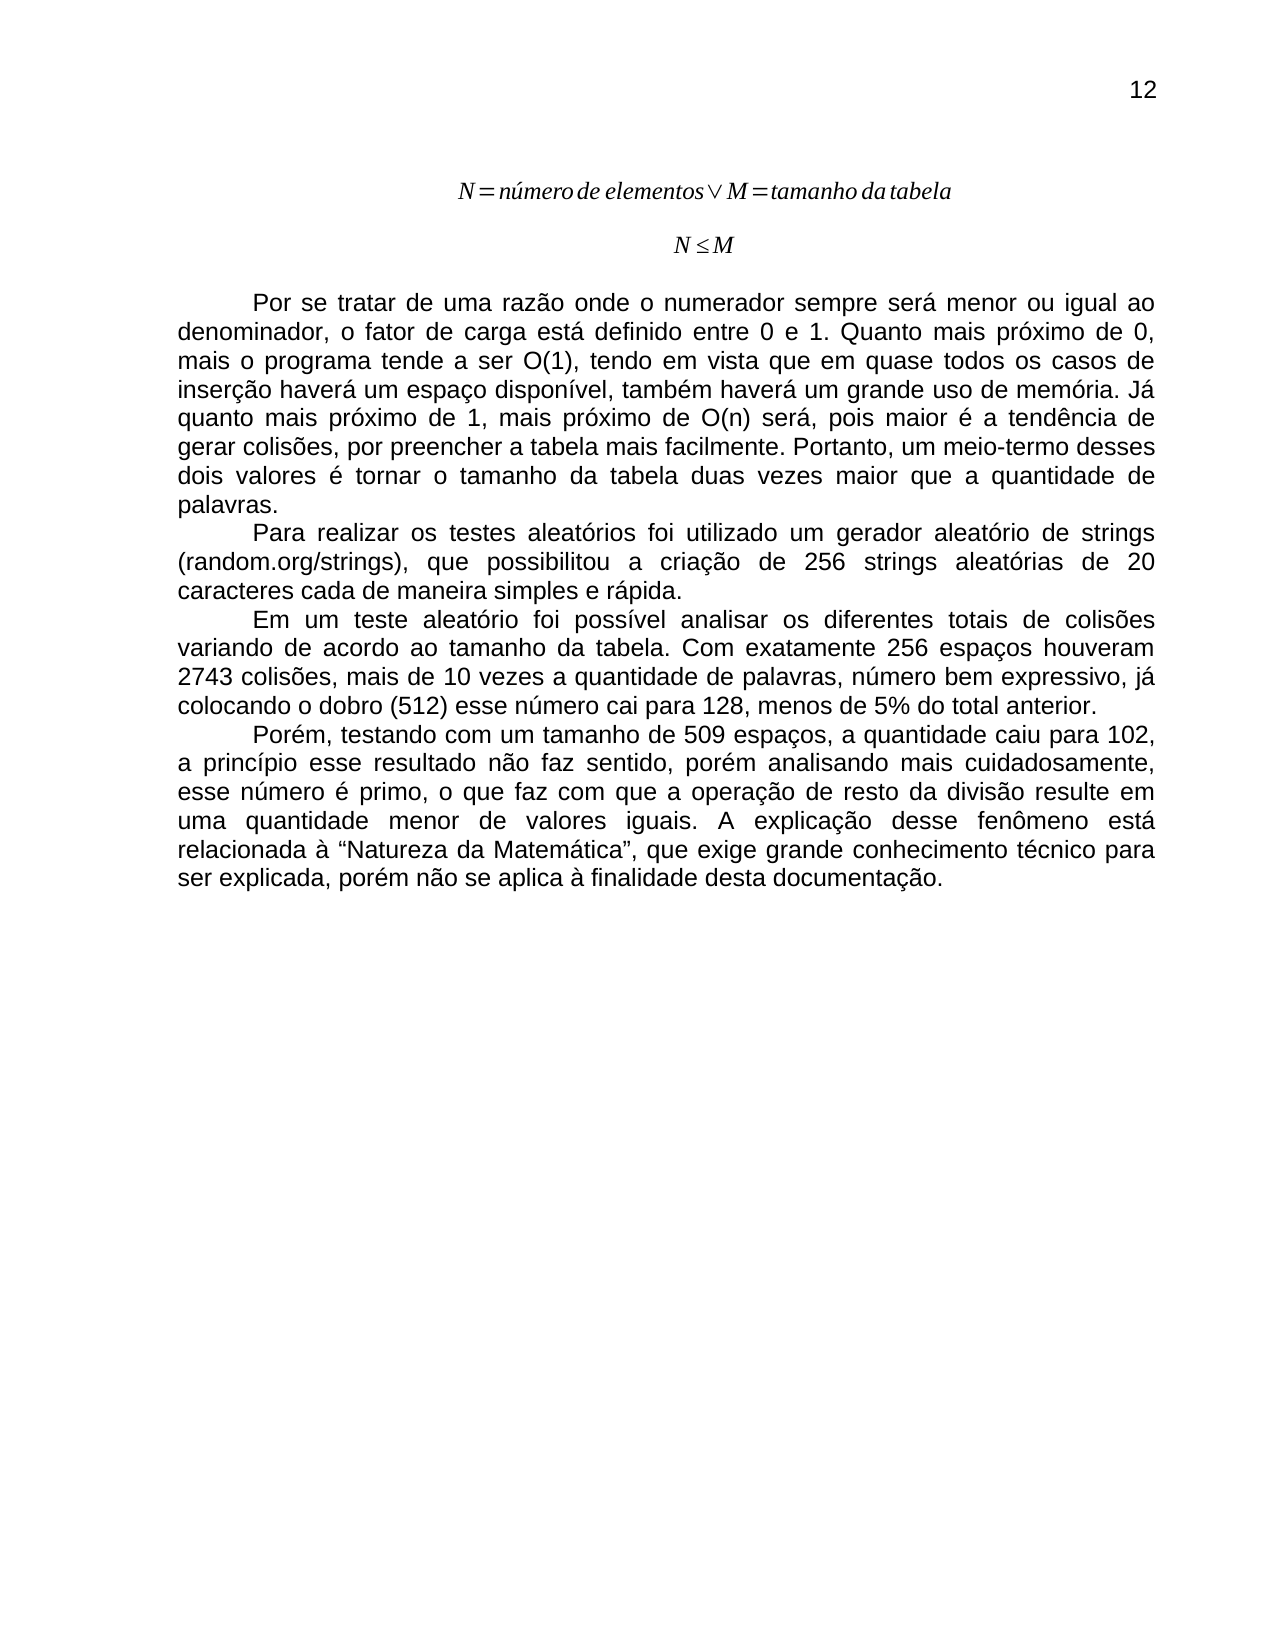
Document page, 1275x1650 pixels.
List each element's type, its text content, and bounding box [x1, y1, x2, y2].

text Para realizar os testes aleatórios foi utilizado um gerador aleatório de strings (random.org/strings), que possibilitou a criação de 256 strings aleatórias de 20 caracteres cada de maneira simples e rápida. [177, 518, 1157, 605]
text Porém, testando com um tamanho de 509 espaços, a quantidade caiu para 102, a princípio esse resultado não faz sentido, porém analisando mais cuidadosamente, esse número é primo, o que faz com que a operação de resto da divisão resulte em uma quantidade menor de valores iguais. A explicação desse fenômeno está relacionada à “Natureza da Matemática”, que exige grande conhecimento técnico para ser explicada, porém não se aplica à finalidade desta documentação. [177, 720, 1157, 892]
text Em um teste aleatório foi possível analisar os diferentes totais de colisões variando de acordo ao tamanho da tabela. Com exatamente 256 espaços houveram 2743 colisões, mais de 10 vezes a quantidade de palavras, número bem expressivo, já colocando o dobro (512) esse número cai para 128, menos de 5% do total anterior. [177, 605, 1157, 720]
